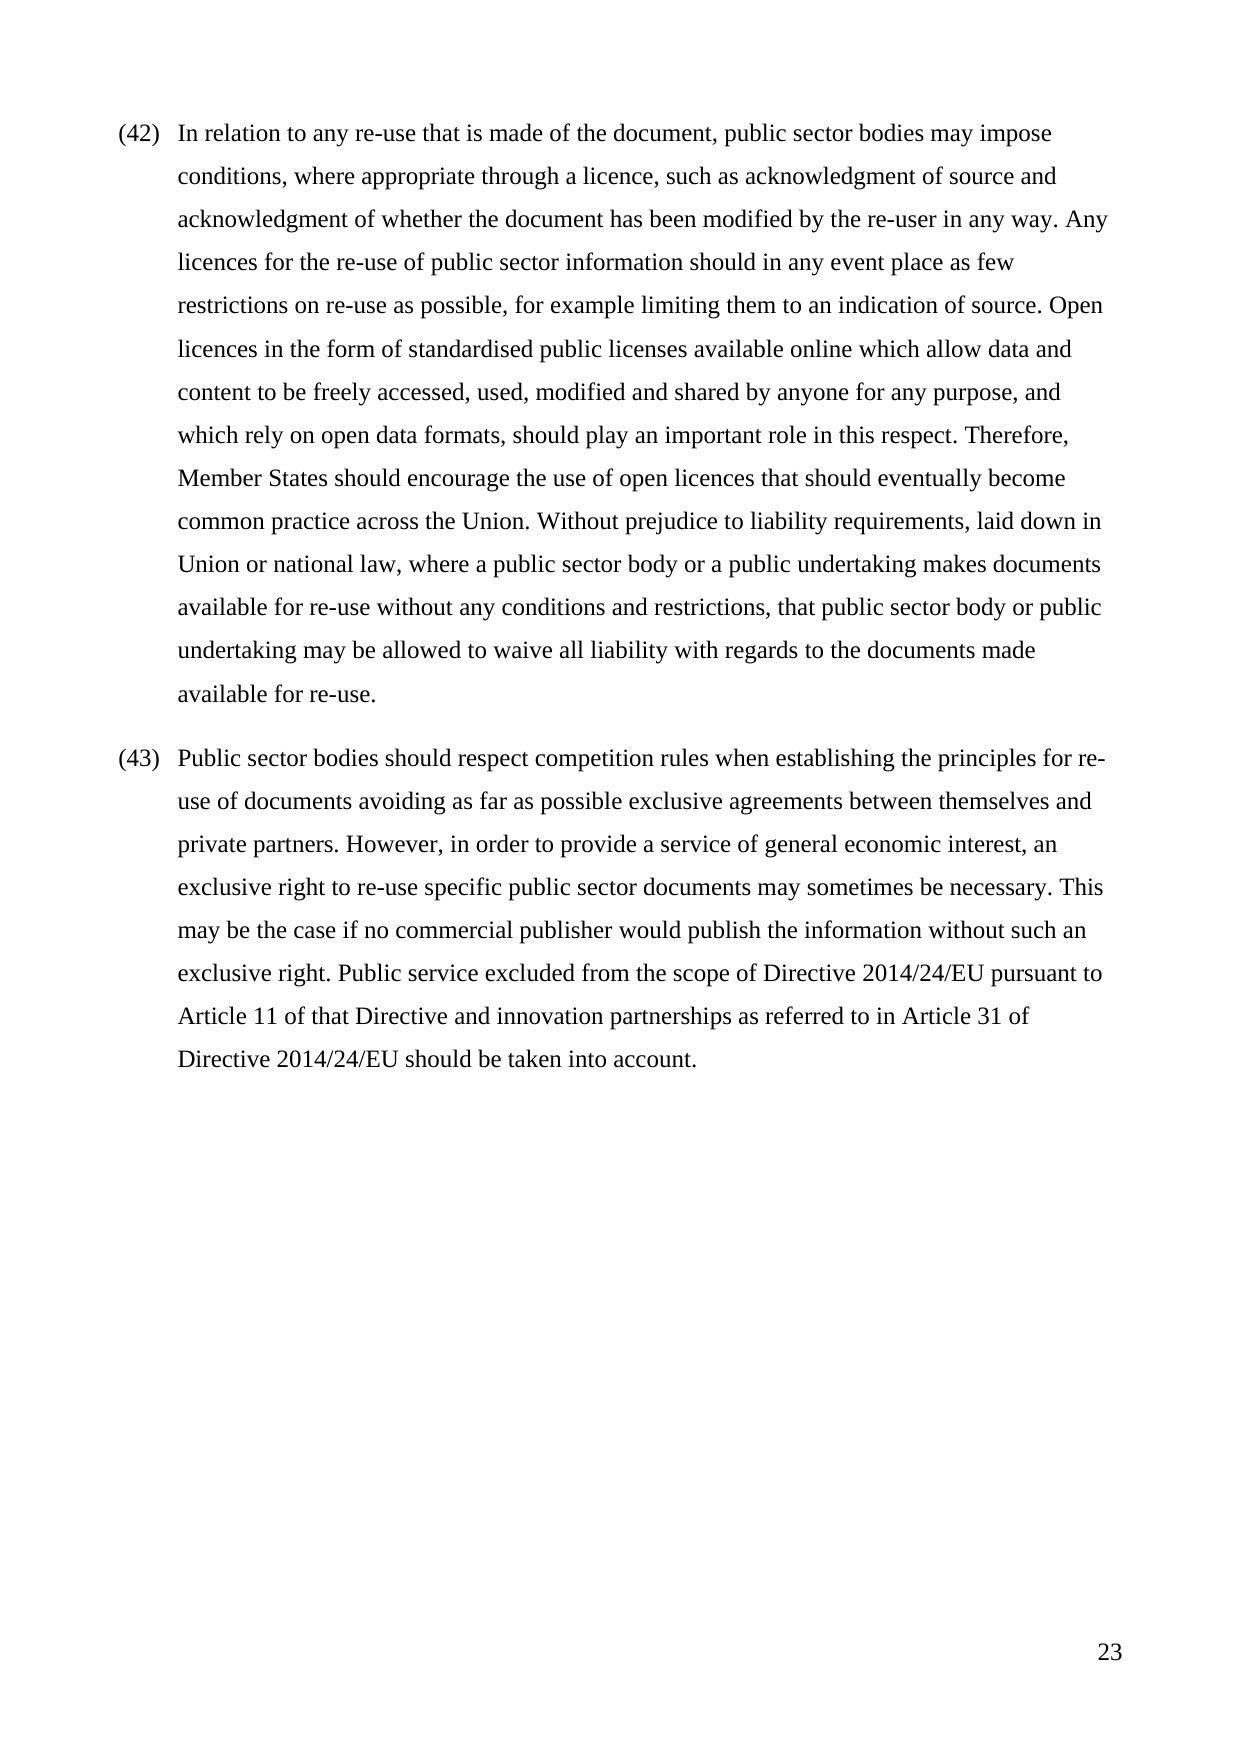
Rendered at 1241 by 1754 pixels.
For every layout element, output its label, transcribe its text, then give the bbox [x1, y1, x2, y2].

text (42) In relation to any re-use that is made of the document, public sector bodies may impose conditions, where appropriate through a licence, such as acknowledgment of source and acknowledgment of whether the document has been modified by the re-user in any way. Any licences for the re-use of public sector information should in any event place as few restrictions on re-use as possible, for example limiting them to an indication of source. Open licences in the form of standardised public licenses available online which allow data and content to be freely accessed, used, modified and shared by anyone for any purpose, and which rely on open data formats, should play an important role in this respect. Therefore, Member States should encourage the use of open licences that should eventually become common practice across the Union. Without prejudice to liability requirements, laid down in Union or national law, where a public sector body or a public undertaking makes documents available for re-use without any conditions and restrictions, that public sector body or public undertaking may be allowed to waive all liability with regards to the documents made available for re-use. [118, 118, 1122, 707]
text (43) Public sector bodies should respect competition rules when establishing the principles for re-use of documents avoiding as far as possible exclusive agreements between themselves and private partners. However, in order to provide a service of general economic interest, an exclusive right to re-use specific public sector documents may sometimes be necessary. This may be the case if no commercial publisher would publish the information without such an exclusive right. Public service excluded from the scope of Directive 2014/24/EU pursuant to Article 11 of that Directive and innovation partnerships as referred to in Article 31 of Directive 2014/24/EU should be taken into account. [118, 743, 1122, 1073]
